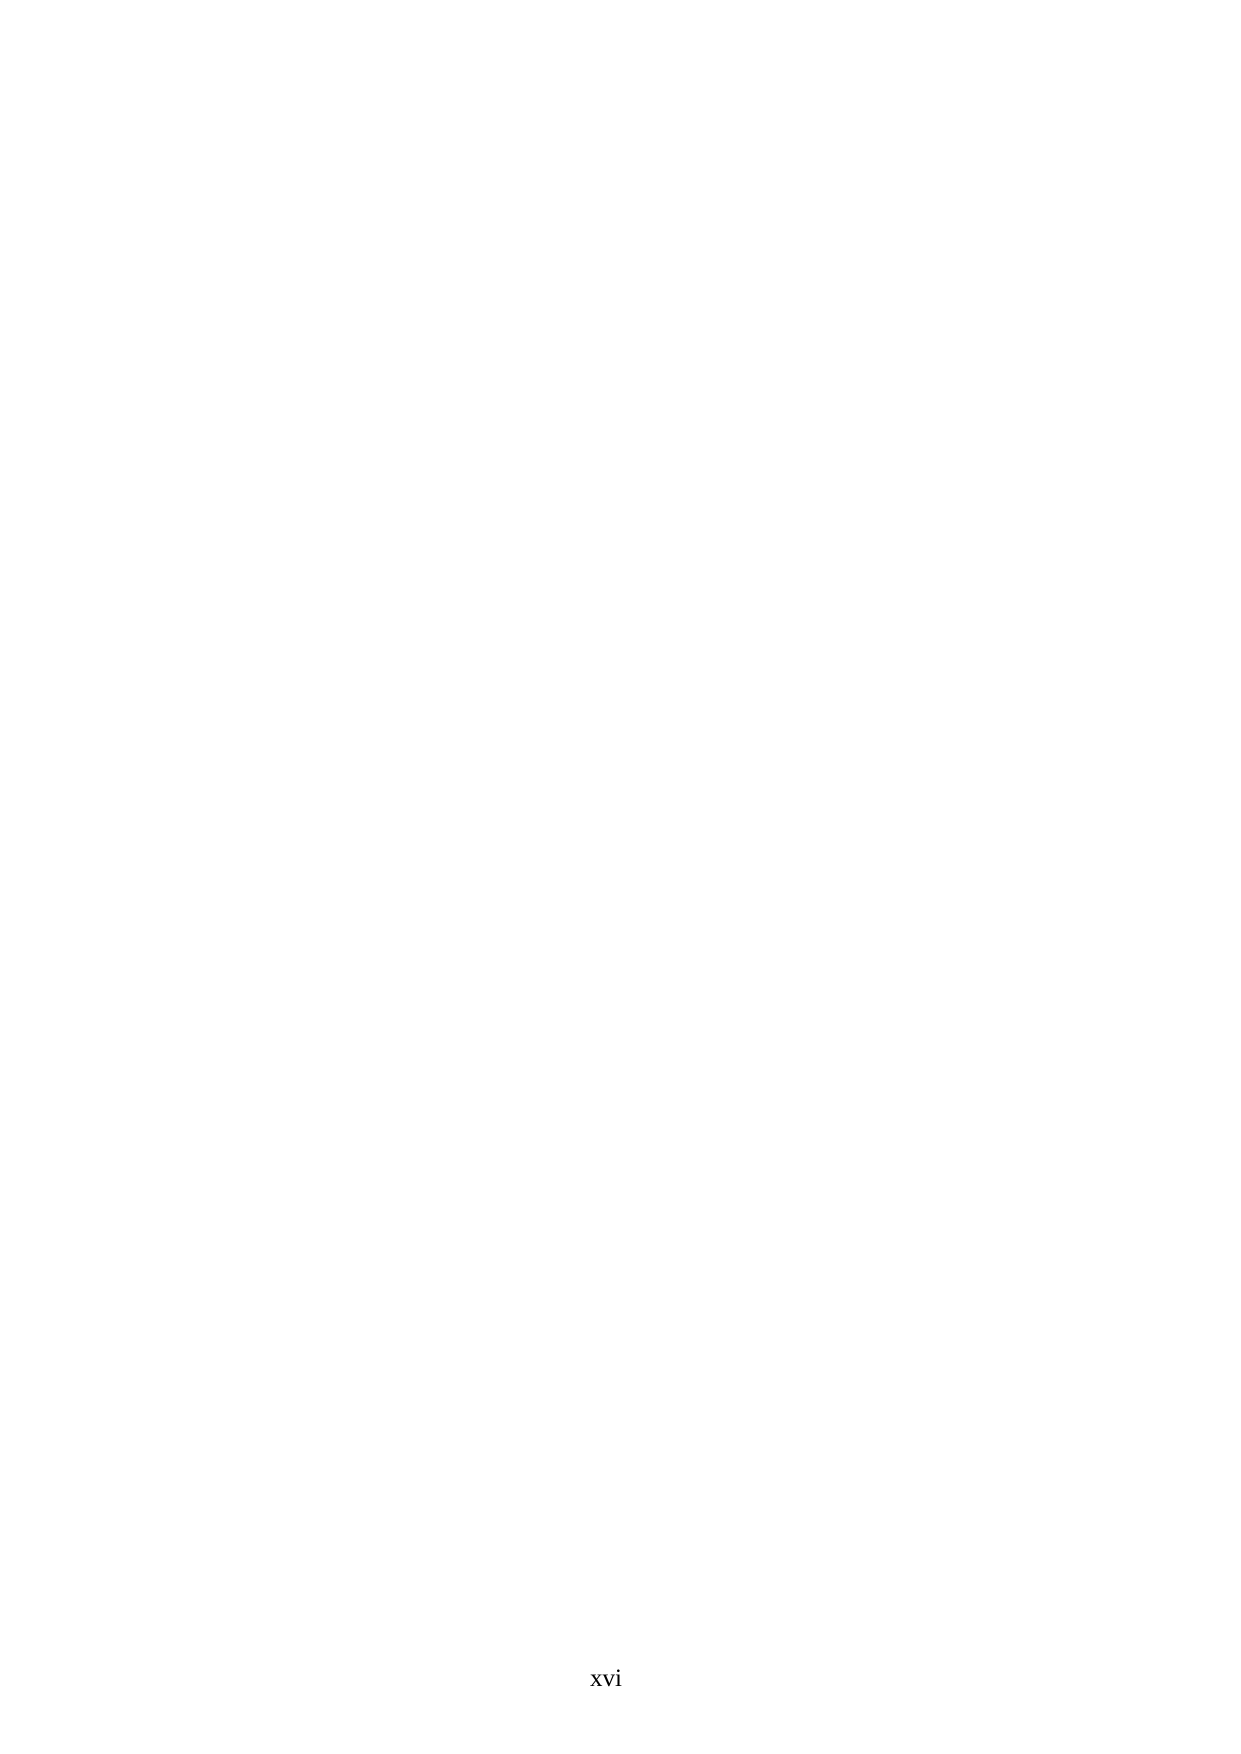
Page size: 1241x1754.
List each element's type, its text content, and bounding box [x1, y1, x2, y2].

text xvi [333, 1663, 878, 1692]
